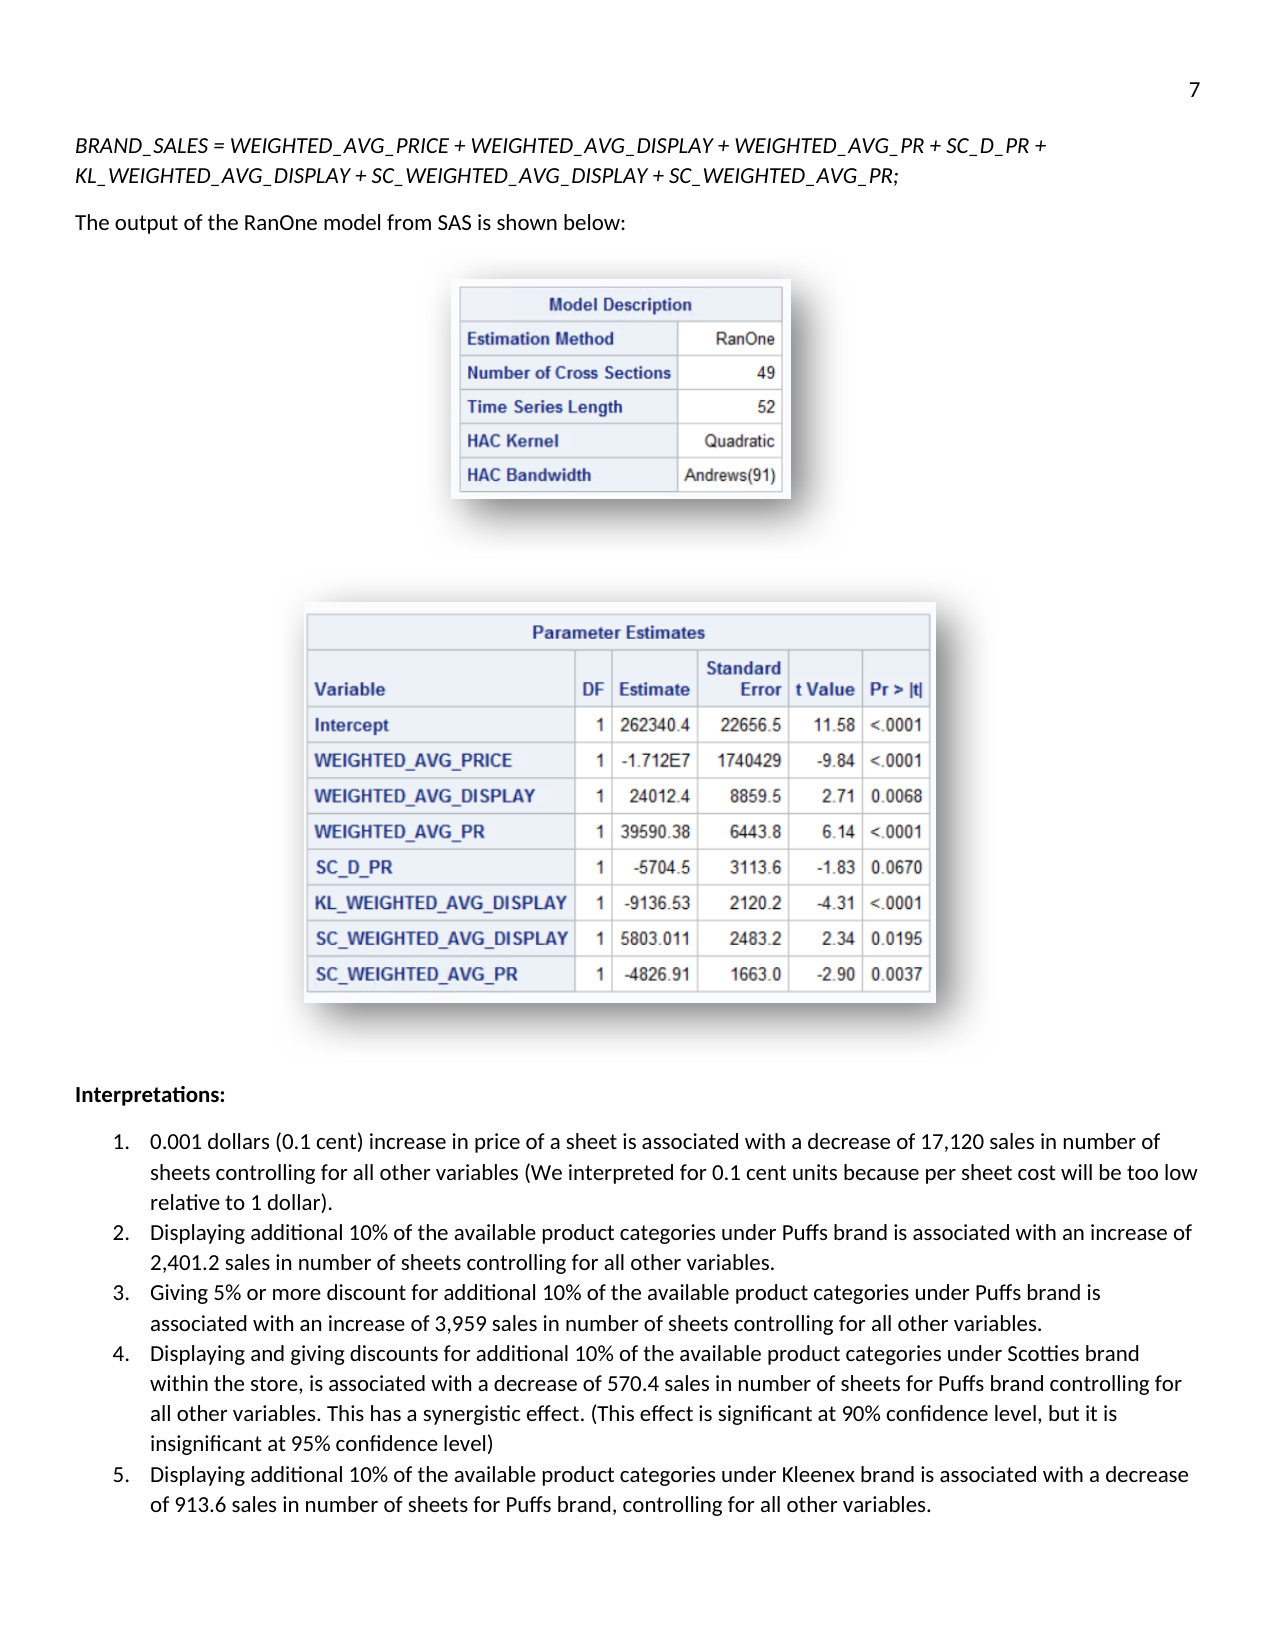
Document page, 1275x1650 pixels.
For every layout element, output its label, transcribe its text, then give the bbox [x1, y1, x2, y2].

list Displaying additional 10% of the available product categories under Puffs brand is associated with an increase of 2,401.2 sales in number of sheets controlling for all other variables. [112, 1218, 1200, 1276]
text The output of the RanOne model from SAS is shown below: [75, 208, 1200, 236]
list Giving 5% or more discount for additional 10% of the available product categories under Puffs brand is associated with an increase of 3,959 sales in number of sheets controlling for all other variables. [112, 1278, 1200, 1337]
list Displaying and giving discounts for additional 10% of the available product categories under Scotties brand within the store, is associated with a decrease of 570.4 sales in number of sheets for Puffs brand controlling for all other variables. This has a synergistic effect. (This effect is significant at 90% confidence level, but it is insignificant at 95% confidence level) [112, 1339, 1200, 1457]
text BRAND_SALES = WEIGHTED_AVG_PRICE + WEIGHTED_AVG_DISPLAY + WEIGHTED_AVG_PR + SC_D_PR + KL_WEIGHTED_AVG_DISPLAY + SC_WEIGHTED_AVG_DISPLAY + SC_WEIGHTED_AVG_PR; [75, 131, 1200, 189]
list 0.001 dollars (0.1 cent) increase in price of a sheet is associated with a decrease of 17,120 sales in number of sheets controlling for all other variables (We interpreted for 0.1 cent units because per sheet cost will be too low relative to 1 dollar). [112, 1127, 1200, 1216]
text Interpretations: [75, 1081, 1200, 1108]
list Displaying additional 10% of the available product categories under Kleenex brand is associated with a decrease of 913.6 sales in number of sheets for Puffs brand, controlling for all other variables. [112, 1460, 1200, 1518]
picture [451, 279, 791, 499]
picture [304, 602, 936, 1003]
